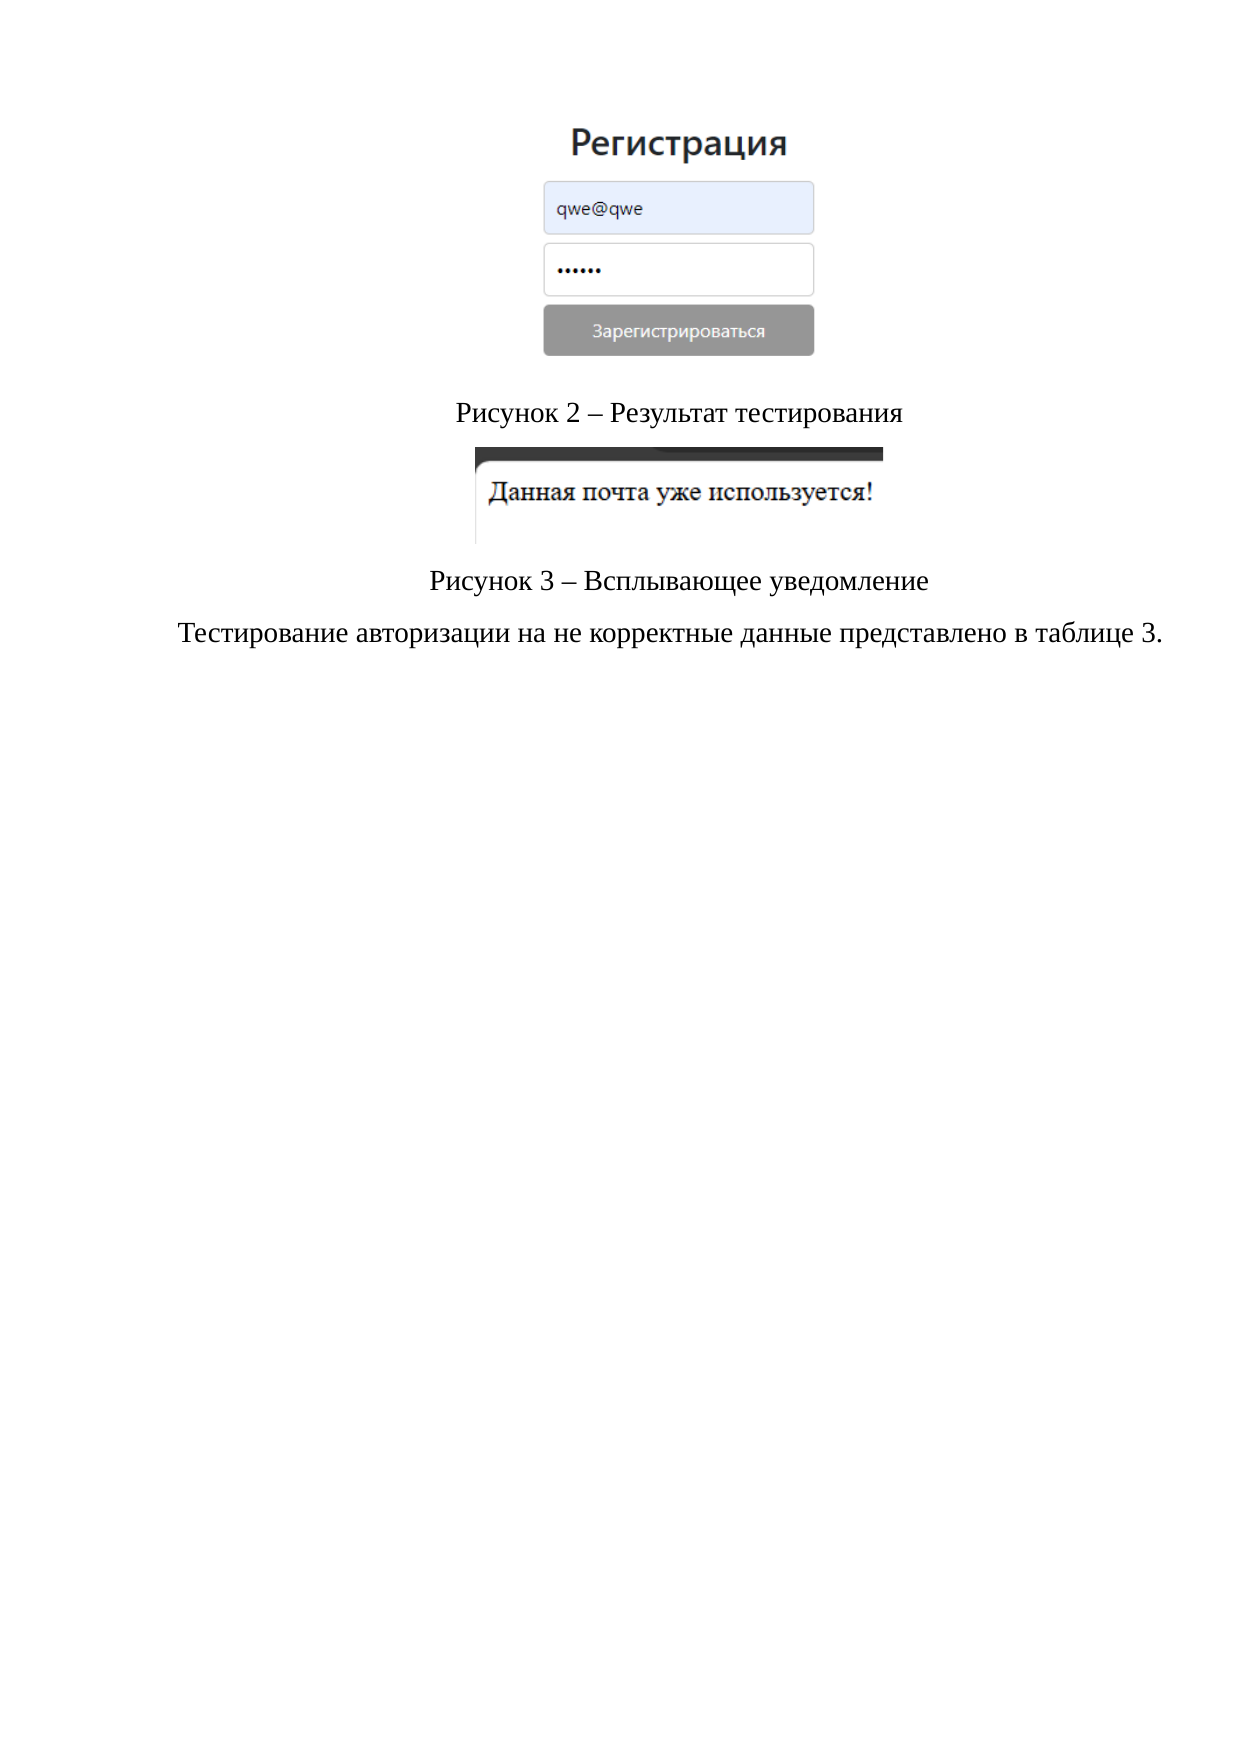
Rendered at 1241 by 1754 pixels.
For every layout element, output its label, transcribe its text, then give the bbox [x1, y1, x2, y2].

picture [518, 118, 840, 377]
text Тестирование авторизации на не корректные данные представлено в таблице 3. [177, 616, 1181, 649]
text Рисунок 3 – Всплывающее уведомление [177, 563, 1181, 596]
picture [475, 447, 884, 544]
text Рисунок 2 – Результат тестирования [177, 395, 1181, 428]
